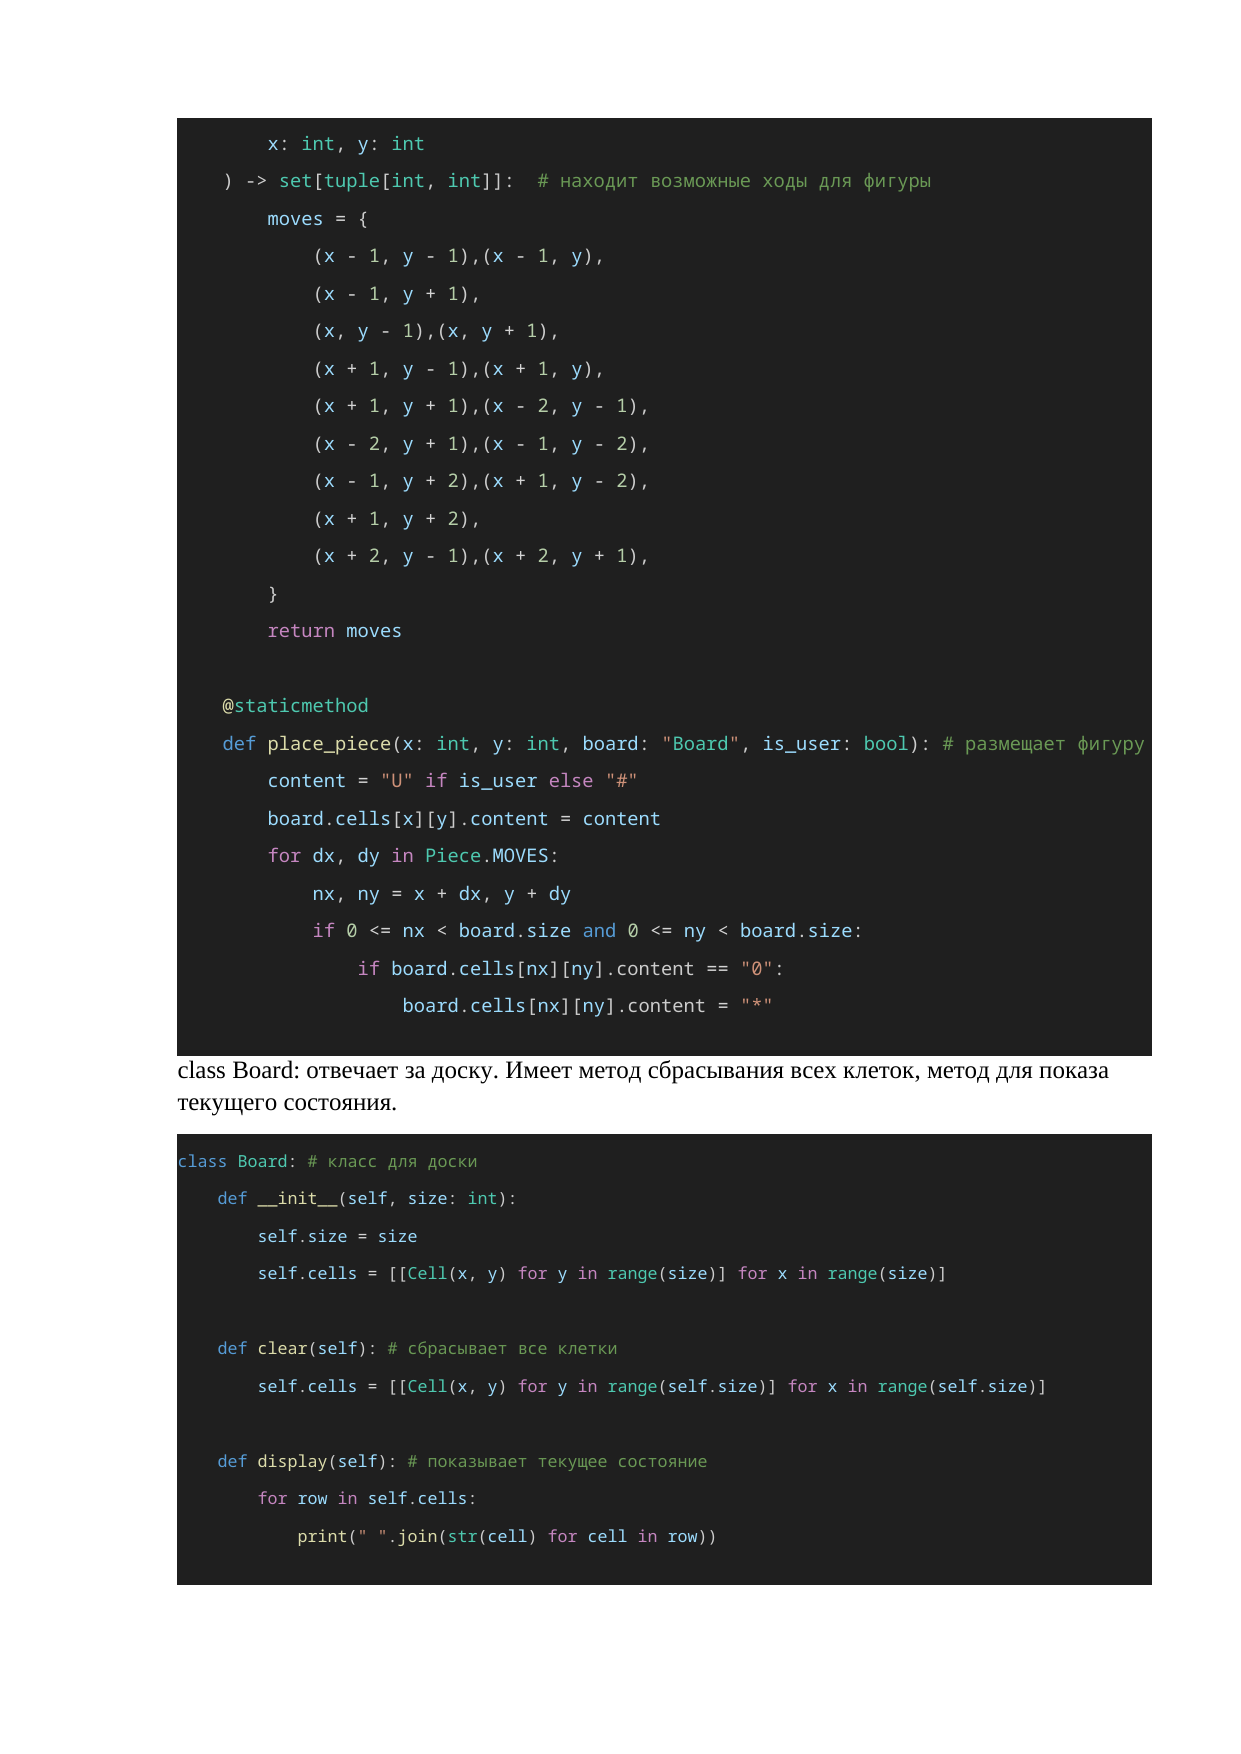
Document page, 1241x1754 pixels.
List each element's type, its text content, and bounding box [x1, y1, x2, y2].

text moves = { [177, 193, 1152, 231]
text (x + 2, y - 1),(x + 2, y + 1), [177, 531, 1152, 568]
text board.cells[x][y].content = content [177, 793, 1152, 831]
text def place_piece(x: int, y: int, board: "Board", is_user: bool): # размещает фигуру [177, 718, 1152, 756]
text (x - 2, y + 1),(x - 1, y - 2), [177, 418, 1152, 456]
text content = "U" if is_user else "#" [177, 756, 1152, 793]
text (x - 1, y + 1), [177, 268, 1152, 306]
text (x + 1, y + 1),(x - 2, y - 1), [177, 381, 1152, 418]
text } [177, 568, 1152, 606]
text self.cells = [[Cell(x, y) for y in range(size)] for x in range(size)] [177, 1247, 1152, 1284]
text if board.cells[nx][ny].content == "0": [177, 943, 1152, 981]
text self.cells = [[Cell(x, y) for y in range(self.size)] for x in range(self.size)] [177, 1359, 1152, 1397]
text (x + 1, y - 1),(x + 1, y), [177, 343, 1152, 381]
text (x + 1, y + 2), [177, 493, 1152, 531]
text x: int, y: int [177, 118, 1152, 156]
text return moves [177, 606, 1152, 643]
text class Board: # класс для доски [177, 1134, 1152, 1172]
text (x - 1, y + 2),(x + 1, y - 2), [177, 456, 1152, 493]
text print(" ".join(str(cell) for cell in row)) [177, 1509, 1152, 1547]
text ) -> set[tuple[int, int]]: # находит возможные ходы для фигуры [177, 156, 1152, 193]
text def __init__(self, size: int): [177, 1172, 1152, 1209]
text (x - 1, y - 1),(x - 1, y), [177, 231, 1152, 268]
text board.cells[nx][ny].content = "*" [177, 981, 1152, 1018]
text class Board: отвечает за доску. Имеет метод сбрасывания всех клеток, метод для показа текущего состояния. [177, 1056, 1152, 1115]
text (x, y - 1),(x, y + 1), [177, 306, 1152, 343]
text @staticmethod [177, 681, 1152, 718]
text nx, ny = x + dx, y + dy [177, 868, 1152, 906]
text for row in self.cells: [177, 1472, 1152, 1509]
text if 0 <= nx < board.size and 0 <= ny < board.size: [177, 906, 1152, 943]
text self.size = size [177, 1209, 1152, 1247]
text def clear(self): # сбрасывает все клетки [177, 1322, 1152, 1359]
text def display(self): # показывает текущее состояние [177, 1434, 1152, 1472]
text for dx, dy in Piece.MOVES: [177, 831, 1152, 868]
